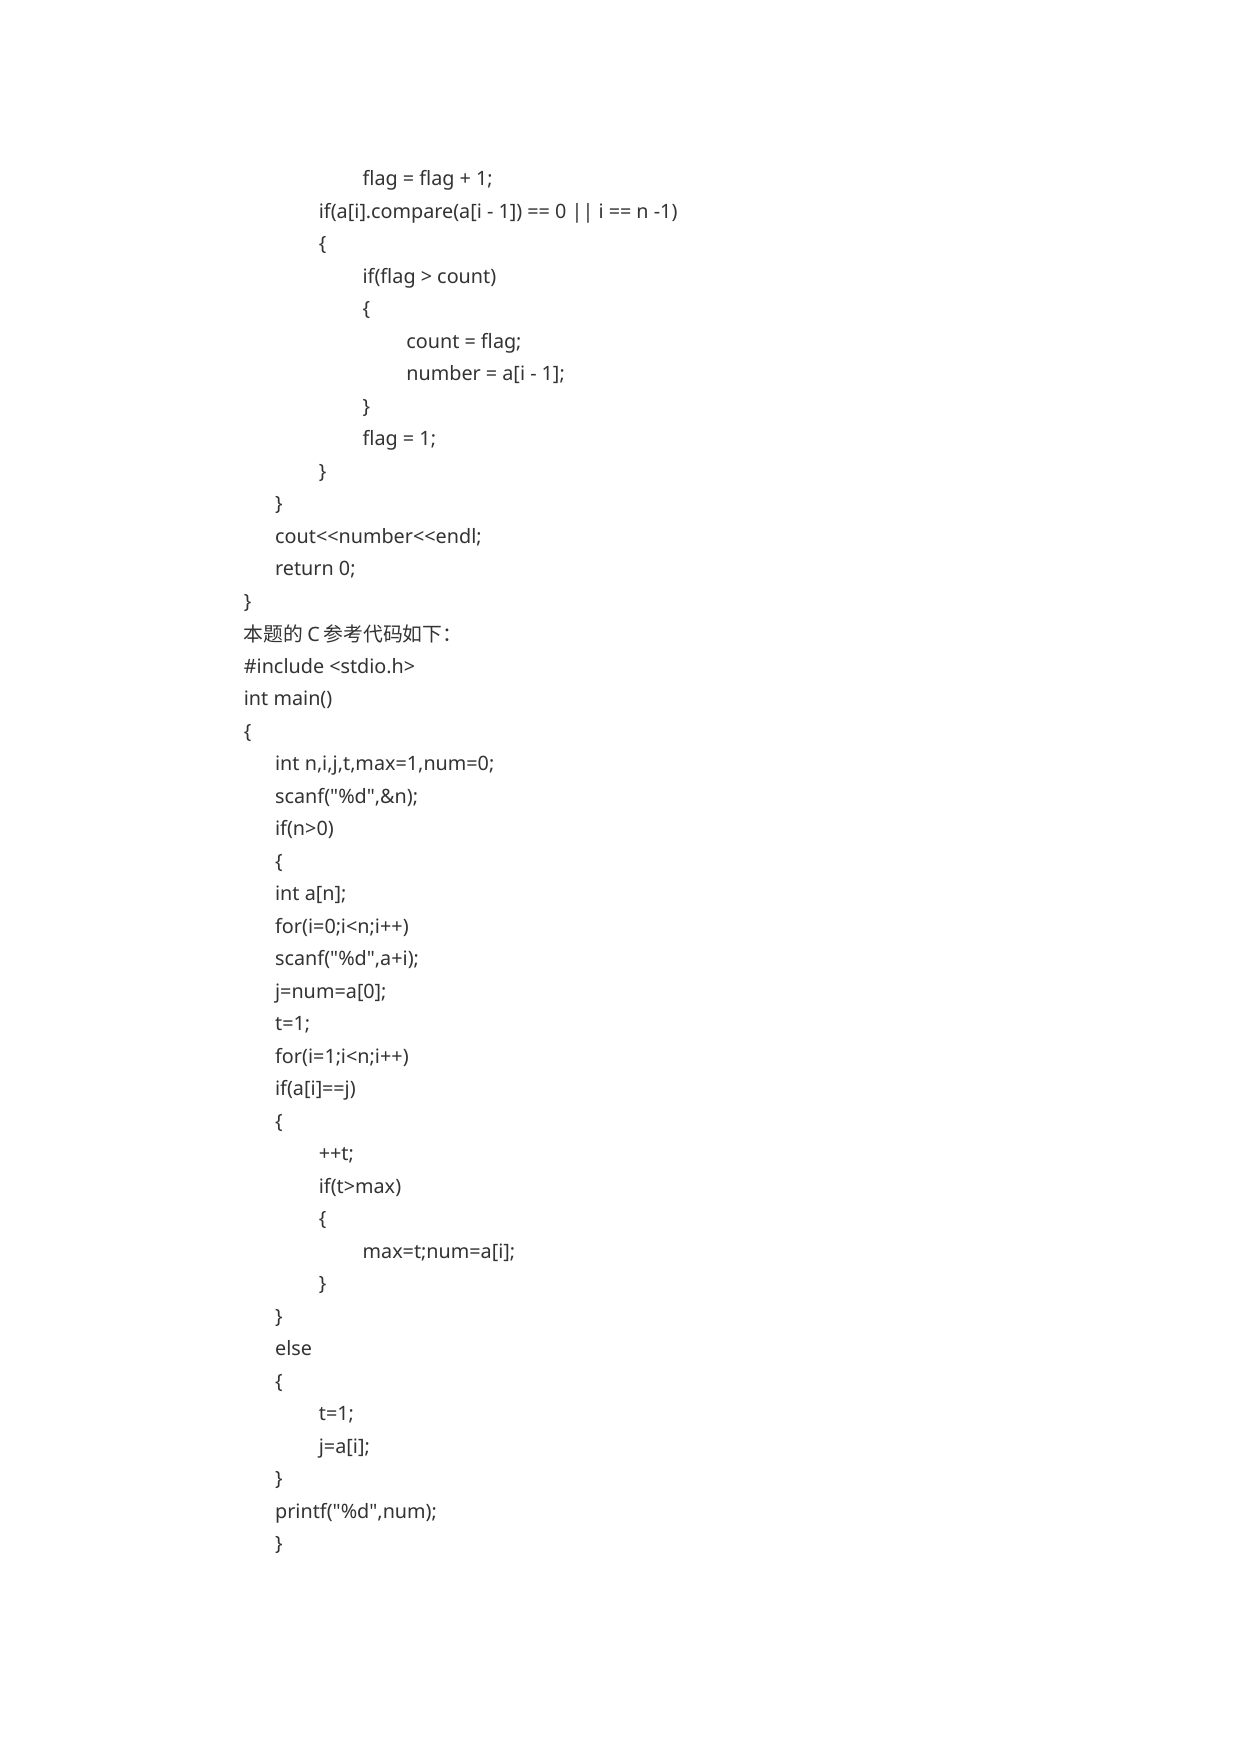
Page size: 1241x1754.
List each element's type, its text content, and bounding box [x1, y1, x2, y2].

text { [187, 1364, 1053, 1397]
text t=1; [187, 1397, 1053, 1429]
text { [187, 1104, 1053, 1137]
text } [187, 389, 1053, 422]
text } [187, 1267, 1053, 1299]
text for(i=0;i<n;i++) [187, 909, 1053, 942]
text } [187, 1527, 1053, 1559]
text ++t; [187, 1137, 1053, 1169]
text count = flag; [187, 324, 1053, 357]
text scanf("%d",a+i); [187, 942, 1053, 974]
text flag = flag + 1; [187, 162, 1053, 194]
text flag = 1; [187, 422, 1053, 454]
text } [187, 1462, 1053, 1494]
text number = a[i - 1]; [187, 357, 1053, 389]
text { [187, 714, 1053, 747]
text else [187, 1332, 1053, 1364]
text j=num=a[0]; [187, 974, 1053, 1007]
text if(t>max) [187, 1169, 1053, 1202]
text int main() [187, 682, 1053, 714]
text scanf("%d",&n); [187, 779, 1053, 812]
text { [187, 227, 1053, 259]
text if(flag > count) [187, 259, 1053, 292]
text int n,i,j,t,max=1,num=0; [187, 747, 1053, 779]
text } [187, 584, 1053, 617]
text { [187, 1202, 1053, 1234]
text } [187, 454, 1053, 487]
text cout<<number<<endl; [187, 519, 1053, 552]
text if(a[i]==j) [187, 1072, 1053, 1104]
text } [187, 487, 1053, 519]
text { [187, 292, 1053, 324]
text j=a[i]; [187, 1429, 1053, 1462]
text } [187, 1299, 1053, 1332]
text if(a[i].compare(a[i - 1]) == 0 || i == n -1) [187, 194, 1053, 227]
text int a[n]; [187, 877, 1053, 909]
text if(n>0) [187, 812, 1053, 844]
text max=t;num=a[i]; [187, 1234, 1053, 1267]
text t=1; [187, 1007, 1053, 1039]
text return 0; [187, 552, 1053, 584]
text 本题的C参考代码如下： [187, 617, 1053, 649]
text { [187, 844, 1053, 877]
text #include <stdio.h> [187, 649, 1053, 682]
text for(i=1;i<n;i++) [187, 1039, 1053, 1072]
text printf("%d",num); [187, 1494, 1053, 1527]
